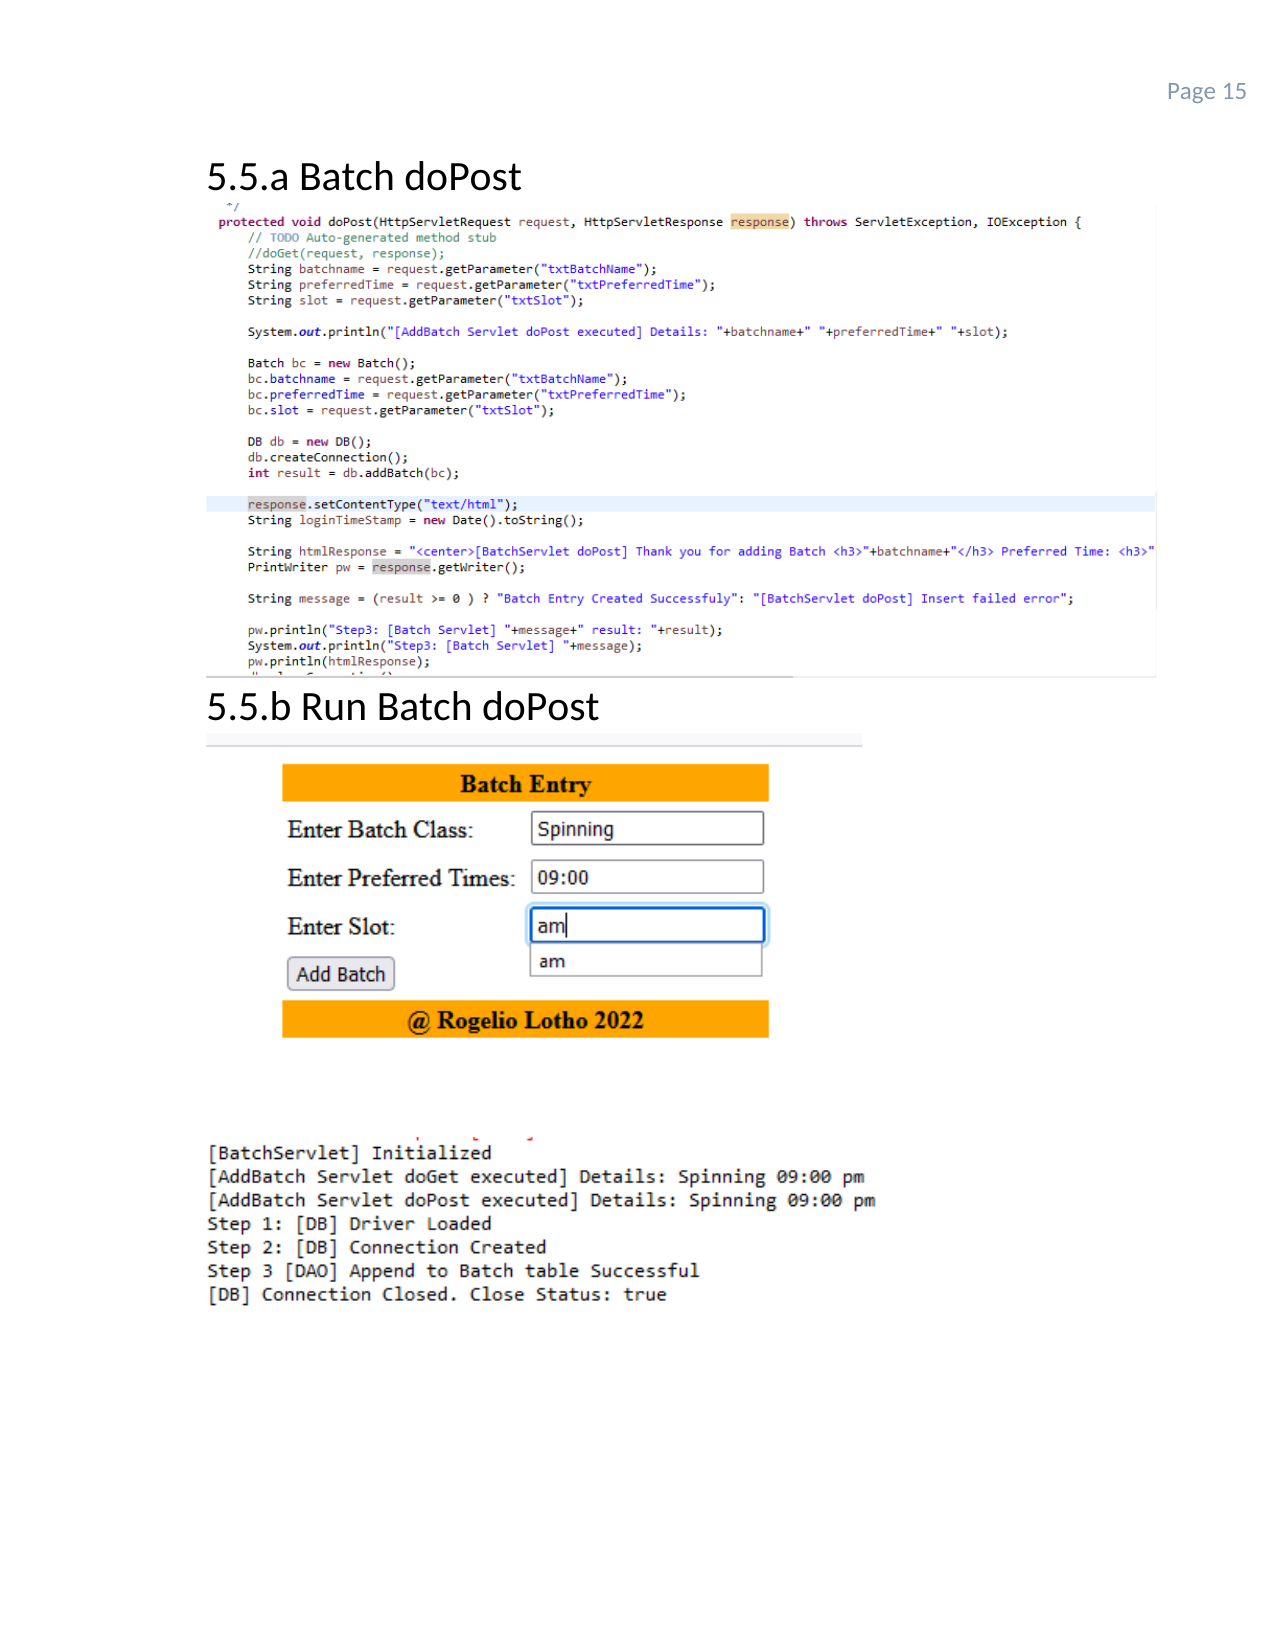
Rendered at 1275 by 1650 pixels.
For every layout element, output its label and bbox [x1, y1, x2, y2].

picture [206, 733, 863, 1135]
list [131, 150, 1247, 678]
list [206, 680, 1247, 1337]
picture [206, 203, 1157, 678]
picture [206, 1137, 938, 1337]
